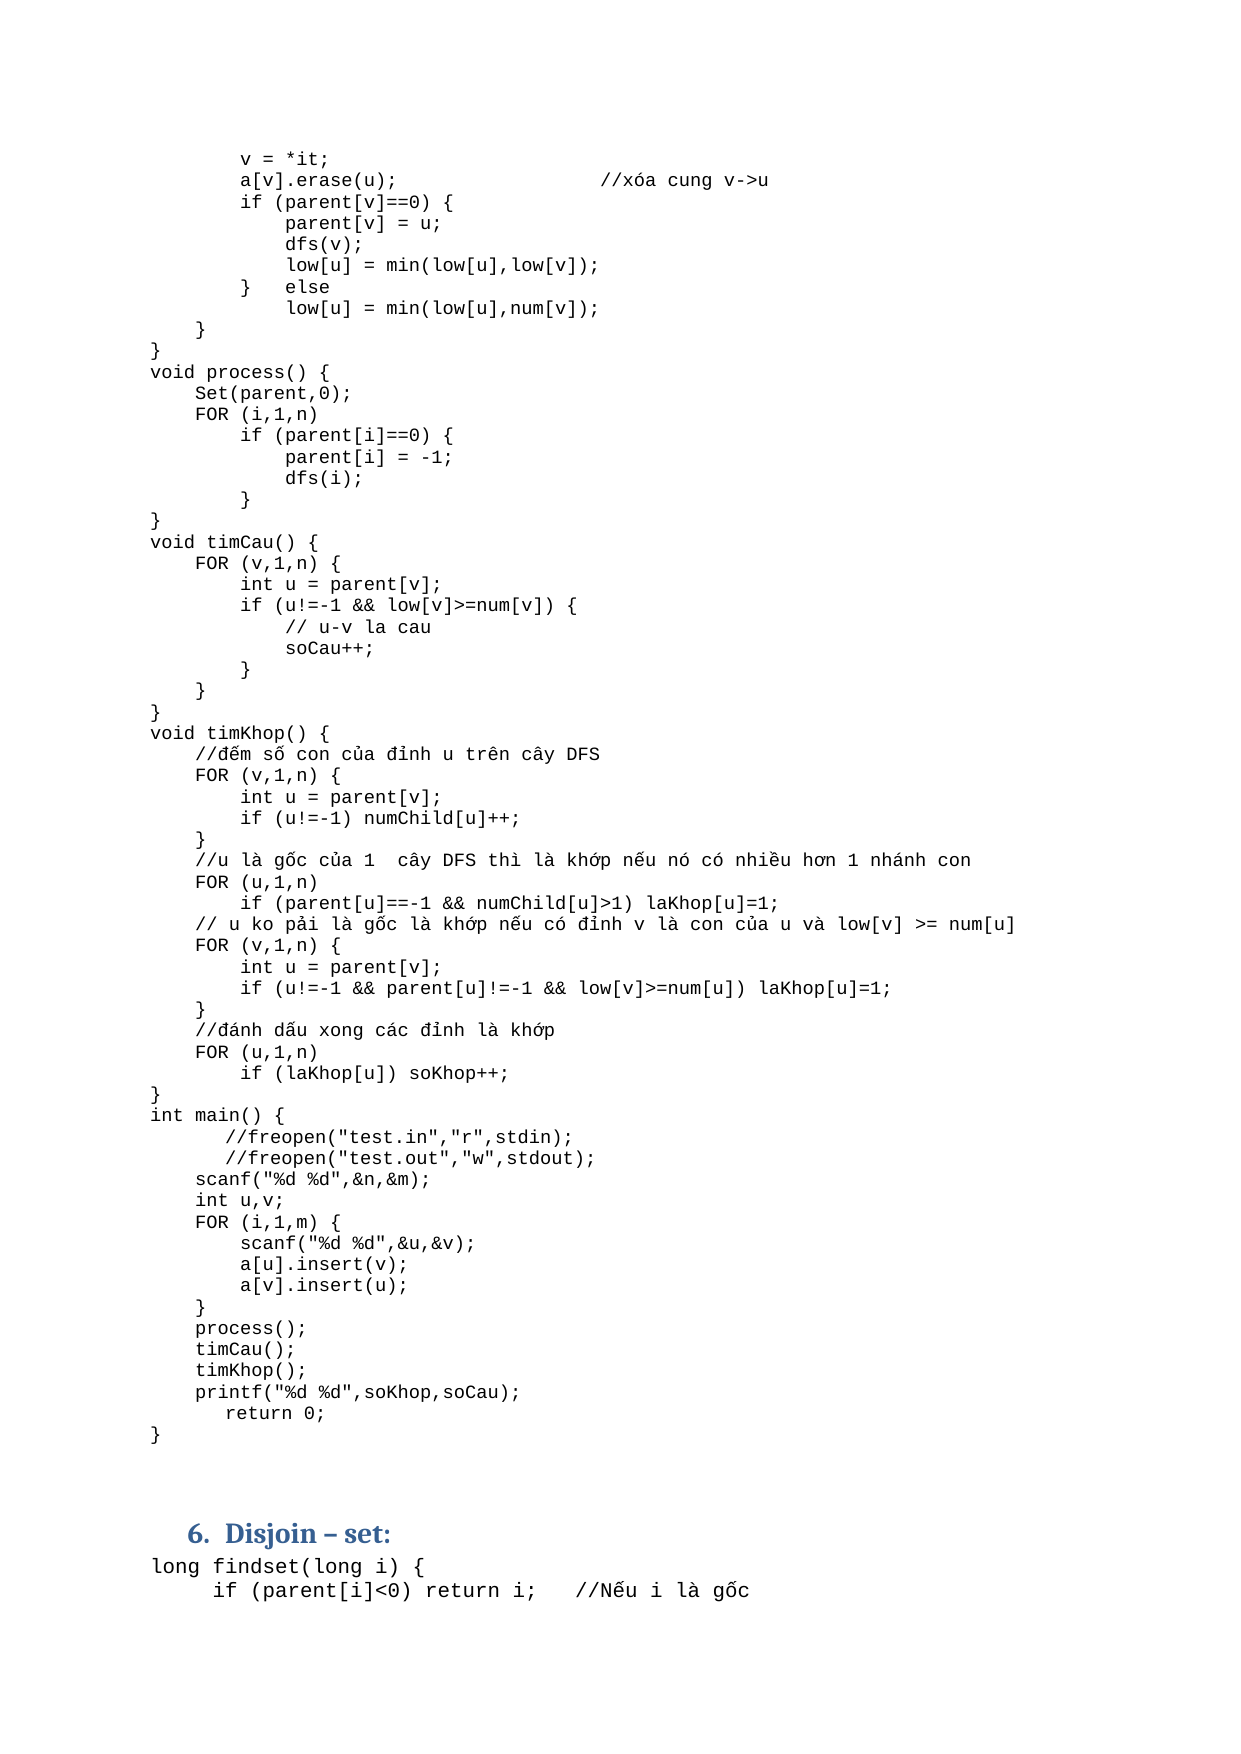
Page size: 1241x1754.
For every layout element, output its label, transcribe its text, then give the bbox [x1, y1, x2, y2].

text if (laKhop[u]) soKhop++; [150, 1064, 1090, 1085]
text return 0; [150, 1404, 1090, 1425]
text void process() { [150, 362, 1090, 384]
text timKhop(); [150, 1361, 1090, 1382]
text parent[v] = u; [150, 214, 1090, 235]
text printf("%d %d",soKhop,soCau); [150, 1382, 1090, 1404]
text int main() { [150, 1106, 1090, 1127]
text FOR (v,1,n) { [150, 766, 1090, 787]
text //u là gốc của 1 cây DFS thì là khớp nếu nó có nhiều hơn 1 nhánh con [150, 851, 1090, 872]
text FOR (i,1,n) [150, 405, 1090, 426]
text process(); [150, 1319, 1090, 1340]
text } [150, 830, 1090, 851]
text } [150, 320, 1090, 341]
text FOR (u,1,n) [150, 1042, 1090, 1064]
text int u = parent[v]; [150, 575, 1090, 596]
text } [150, 1085, 1090, 1106]
text if (u!=-1 && low[v]>=num[v]) { [150, 596, 1090, 617]
text low[u] = min(low[u],low[v]); [150, 256, 1090, 277]
text FOR (v,1,n) { [150, 936, 1090, 957]
text dfs(i); [150, 469, 1090, 490]
text long findset(long i) { [150, 1556, 1090, 1580]
text //freopen("test.out","w",stdout); [150, 1149, 1090, 1170]
text scanf("%d %d",&n,&m); [150, 1170, 1090, 1191]
text } [150, 341, 1090, 362]
text dfs(v); [150, 235, 1090, 256]
text } else [150, 277, 1090, 299]
text int u,v; [150, 1191, 1090, 1212]
text } [150, 660, 1090, 681]
text int u = parent[v]; [150, 787, 1090, 809]
text if (parent[v]==0) { [150, 192, 1090, 214]
text scanf("%d %d",&u,&v); [150, 1234, 1090, 1255]
text parent[i] = -1; [150, 447, 1090, 469]
text FOR (u,1,n) [150, 872, 1090, 894]
text a[v].insert(u); [150, 1276, 1090, 1297]
text v = *it; [150, 150, 1090, 171]
text void timCau() { [150, 532, 1090, 554]
text // u ko pải là gốc là khớp nếu có đỉnh v là con của u và low[v] >= num[u] [150, 915, 1090, 936]
text if (u!=-1 && parent[u]!=-1 && low[v]>=num[u]) laKhop[u]=1; [150, 979, 1090, 1000]
text a[v].erase(u); //xóa cung v->u [150, 171, 1090, 192]
text timCau(); [150, 1340, 1090, 1361]
text } [150, 490, 1090, 511]
text } [150, 1297, 1090, 1319]
text FOR (v,1,n) { [150, 554, 1090, 575]
subtitle Disjoin – set: [187, 1517, 1090, 1551]
text //đếm số con của đỉnh u trên cây DFS [150, 745, 1090, 766]
text if (parent[i]==0) { [150, 426, 1090, 447]
text if (parent[i]<0) return i; //Nếu i là gốc [150, 1580, 1090, 1603]
text if (parent[u]==-1 && numChild[u]>1) laKhop[u]=1; [150, 894, 1090, 915]
text if (u!=-1) numChild[u]++; [150, 809, 1090, 830]
text } [150, 1425, 1090, 1446]
text //đánh dấu xong các đỉnh là khớp [150, 1021, 1090, 1042]
text int u = parent[v]; [150, 957, 1090, 979]
text //freopen("test.in","r",stdin); [150, 1127, 1090, 1149]
text FOR (i,1,m) { [150, 1212, 1090, 1234]
text } [150, 702, 1090, 724]
text } [150, 511, 1090, 532]
text a[u].insert(v); [150, 1255, 1090, 1276]
text // u-v la cau [150, 617, 1090, 639]
text void timKhop() { [150, 724, 1090, 745]
text Set(parent,0); [150, 384, 1090, 405]
text low[u] = min(low[u],num[v]); [150, 299, 1090, 320]
text soCau++; [150, 639, 1090, 660]
text } [150, 681, 1090, 702]
text } [150, 1000, 1090, 1021]
